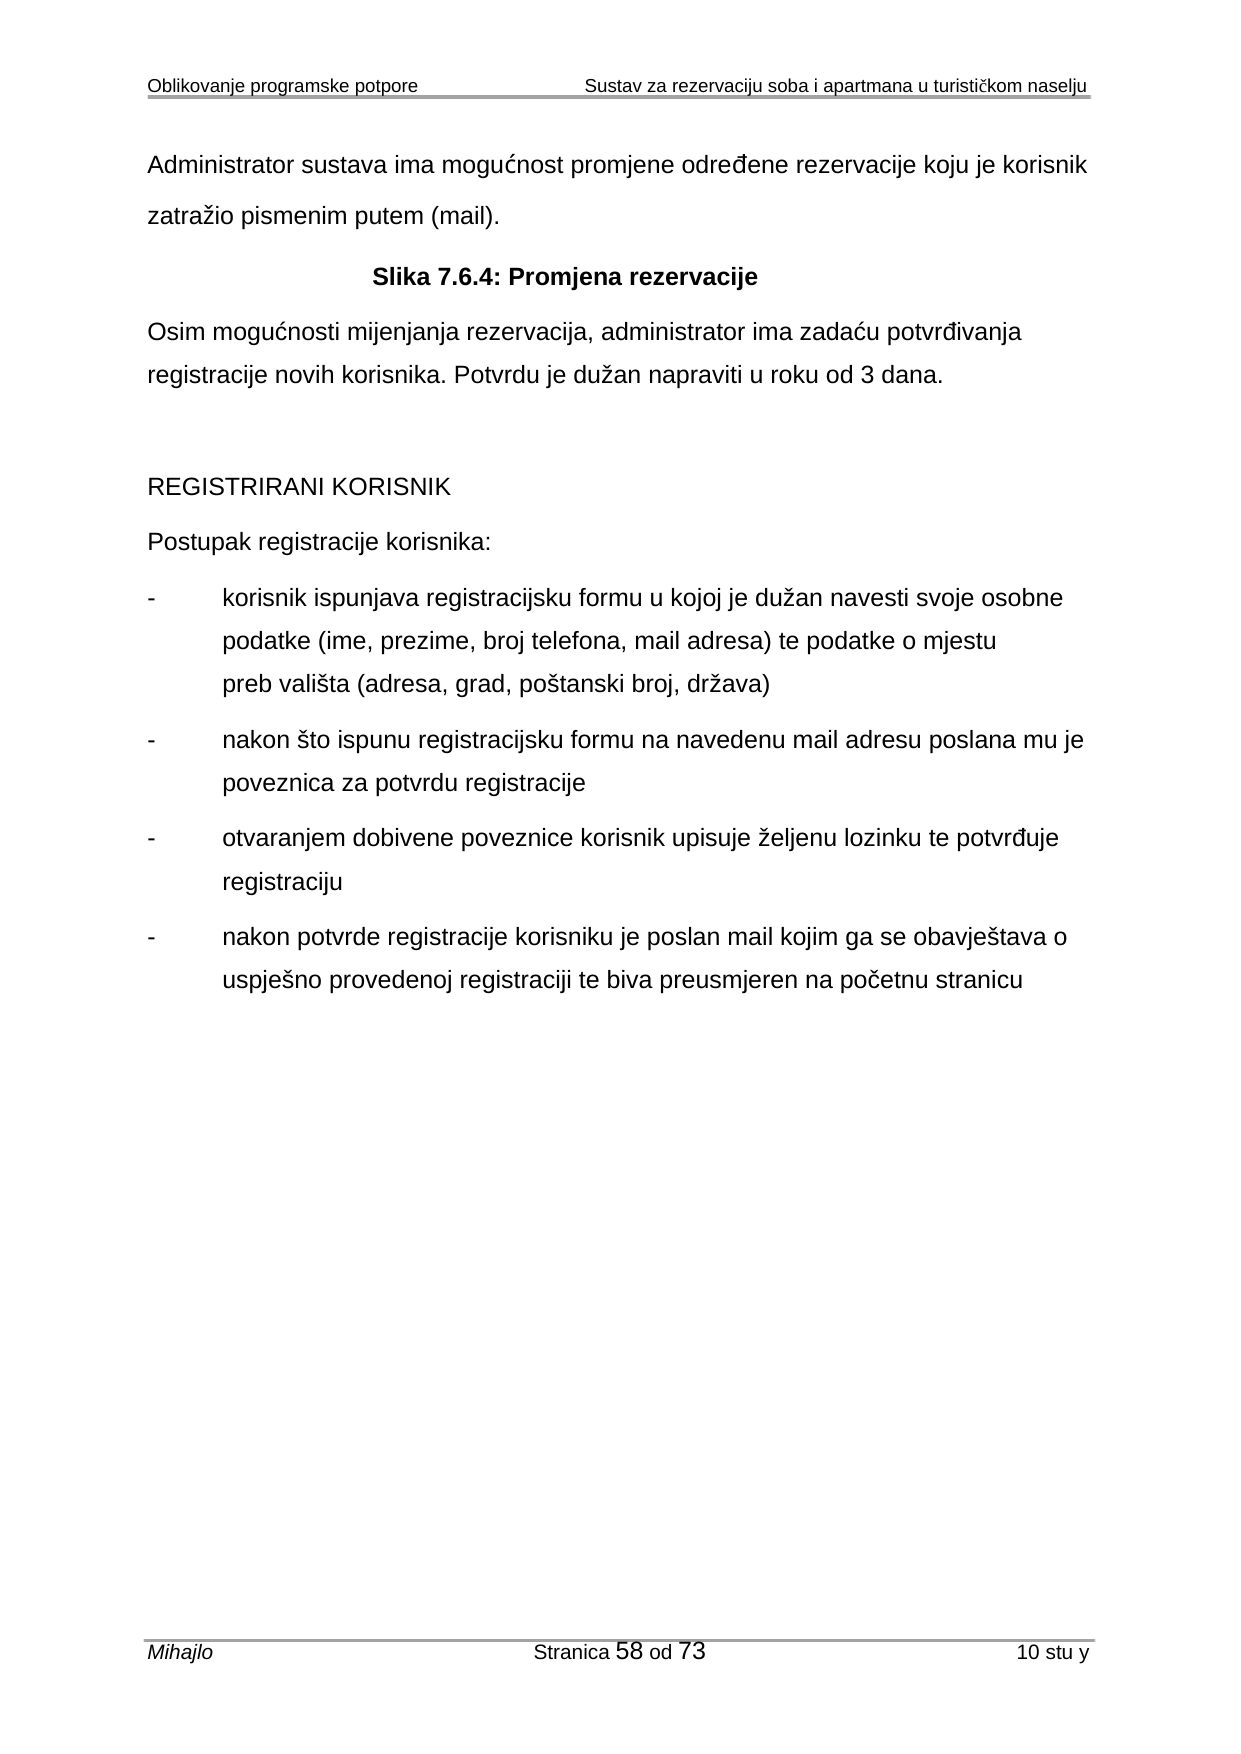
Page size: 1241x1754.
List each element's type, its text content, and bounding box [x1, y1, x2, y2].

text Osim mogućnosti mijenjanja rezervacija, administrator ima zadaću potvrđivanja registracije novih korisnika. Potvrdu je dužan napraviti u roku od 3 dana. [147, 317, 1093, 389]
text REGISTRIRANI KORISNIK [147, 472, 1093, 500]
picture [147, 95, 1092, 99]
text Slika 7.6.4: Promjena rezervacije [147, 262, 1093, 290]
text - nakon potvrde registracije korisniku je poslan mail kojim ga se obavještava o uspješno provedenoj registraciji te biva preusmjeren na početnu stranicu [147, 922, 1093, 994]
text - korisnik ispunjava registracijsku formu u kojoj je dužan navesti svoje osobne podatke (ime, prezime, broj telefona, mail adresa) te podatke o mjestu preb vališta (adresa, grad, poštanski broj, država) [147, 583, 1093, 698]
text - nakon što ispunu registracijsku formu na navedenu mail adresu poslana mu je poveznica za potvrdu registracije [147, 725, 1093, 797]
text Administrator sustava ima mogućnost promjene određene rezervacije koju je korisnik zatražio pismenim putem (mail). [147, 147, 1093, 232]
text - otvaranjem dobivene poveznice korisnik upisuje željenu lozinku te potvrđuje registraciju [147, 823, 1093, 895]
text Postupak registracije korisnika: [147, 527, 1093, 556]
